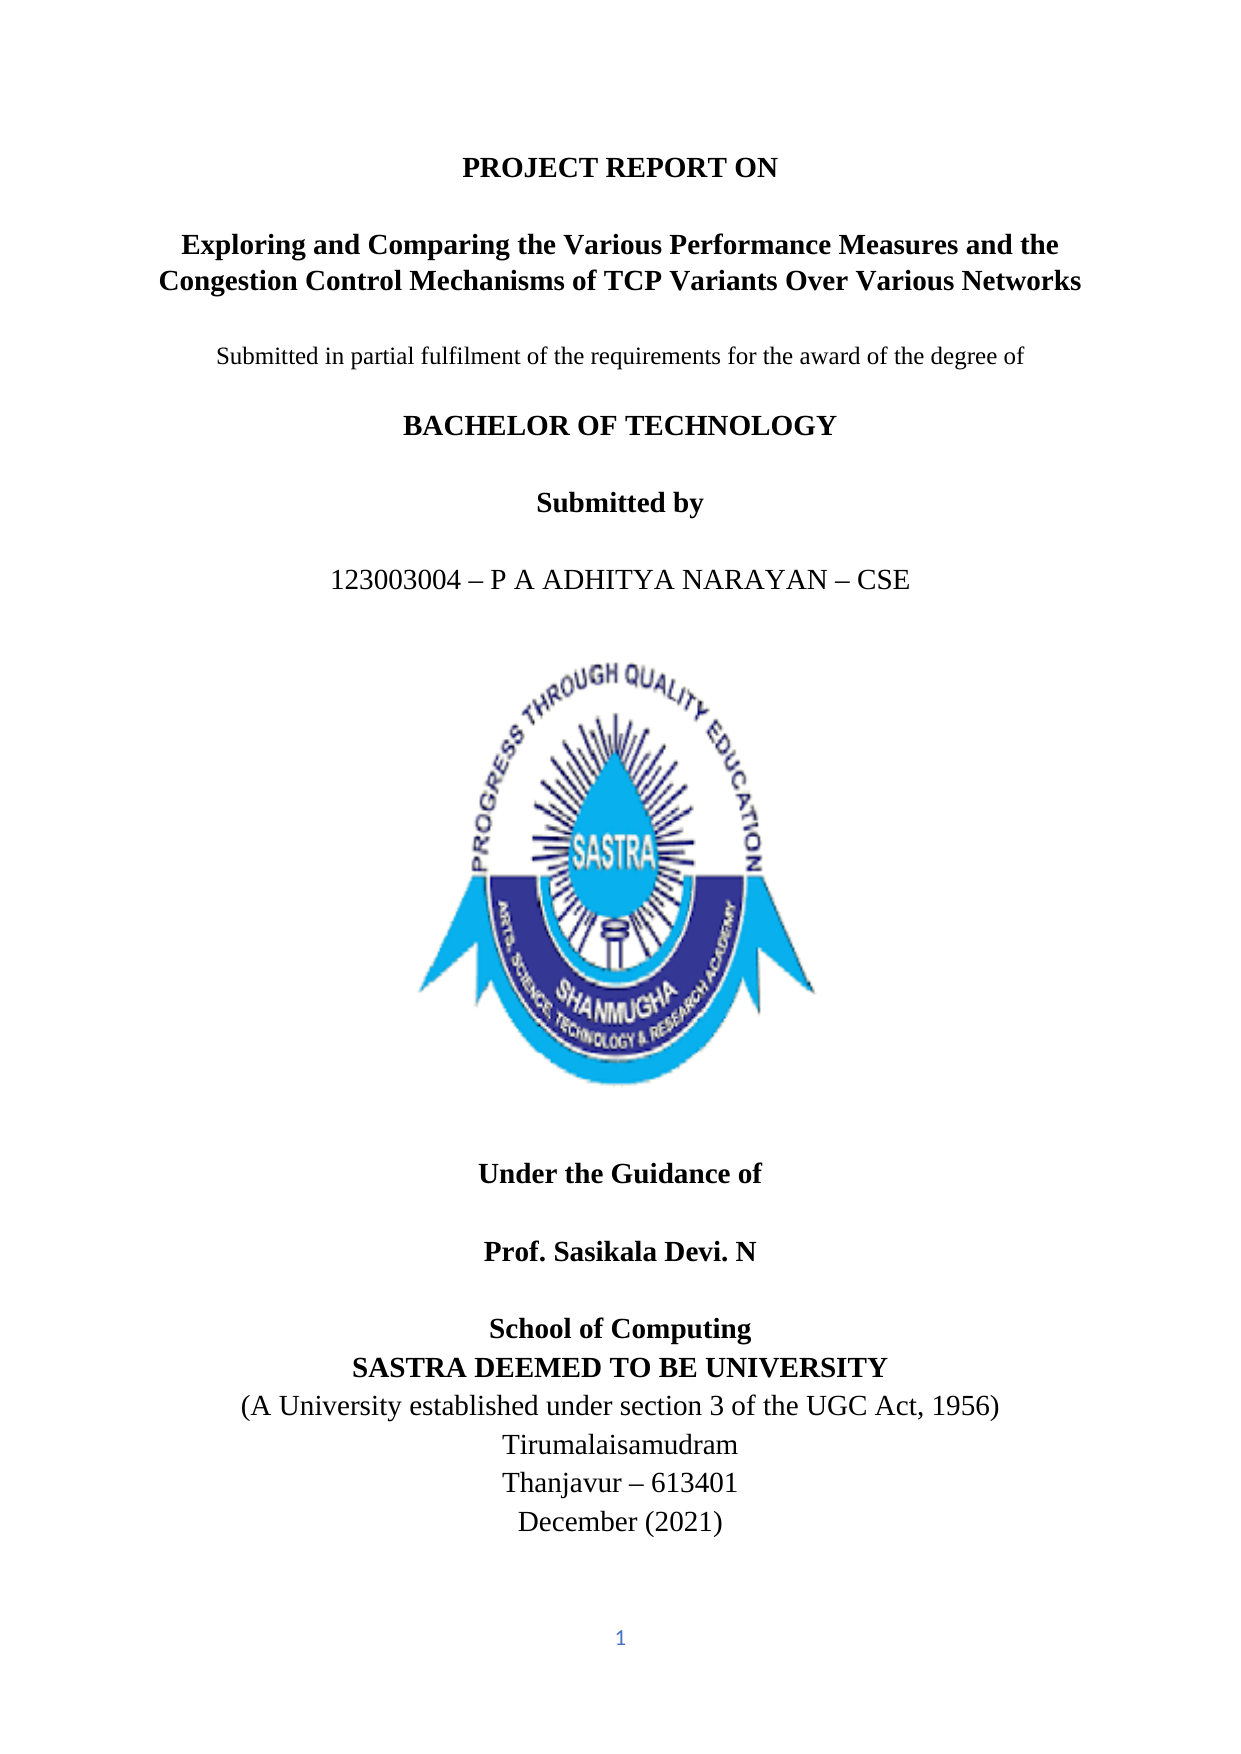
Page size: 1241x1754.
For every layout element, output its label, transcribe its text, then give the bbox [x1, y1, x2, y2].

text PROJECT REPORT ON [150, 150, 1090, 183]
text Tirumalaisamudram [150, 1427, 1090, 1461]
text Submitted by [150, 485, 1090, 519]
text SASTRA DEEMED TO BE UNIVERSITY [150, 1350, 1090, 1383]
text Submitted in partial fulfilment of the requirements for the award of the degree of [150, 341, 1090, 369]
text School of Computing [150, 1311, 1090, 1344]
text 123003004 – P A ADHITYA NARAYAN – CSE [150, 562, 1090, 596]
text BACHELOR OF TECHNOLOGY [150, 408, 1090, 441]
picture [404, 639, 837, 1114]
text (A University established under section 3 of the UGC Act, 1956) [150, 1388, 1090, 1422]
text December (2021) [150, 1504, 1090, 1538]
text Under the Guidance of [150, 1156, 1090, 1190]
text Prof. Sasikala Devi. N [150, 1234, 1090, 1267]
text Exploring and Comparing the Various Performance Measures and the Congestion Control Mechanisms of TCP Variants Over Various Networks [150, 227, 1090, 297]
text Thanjavur – 613401 [150, 1466, 1090, 1499]
